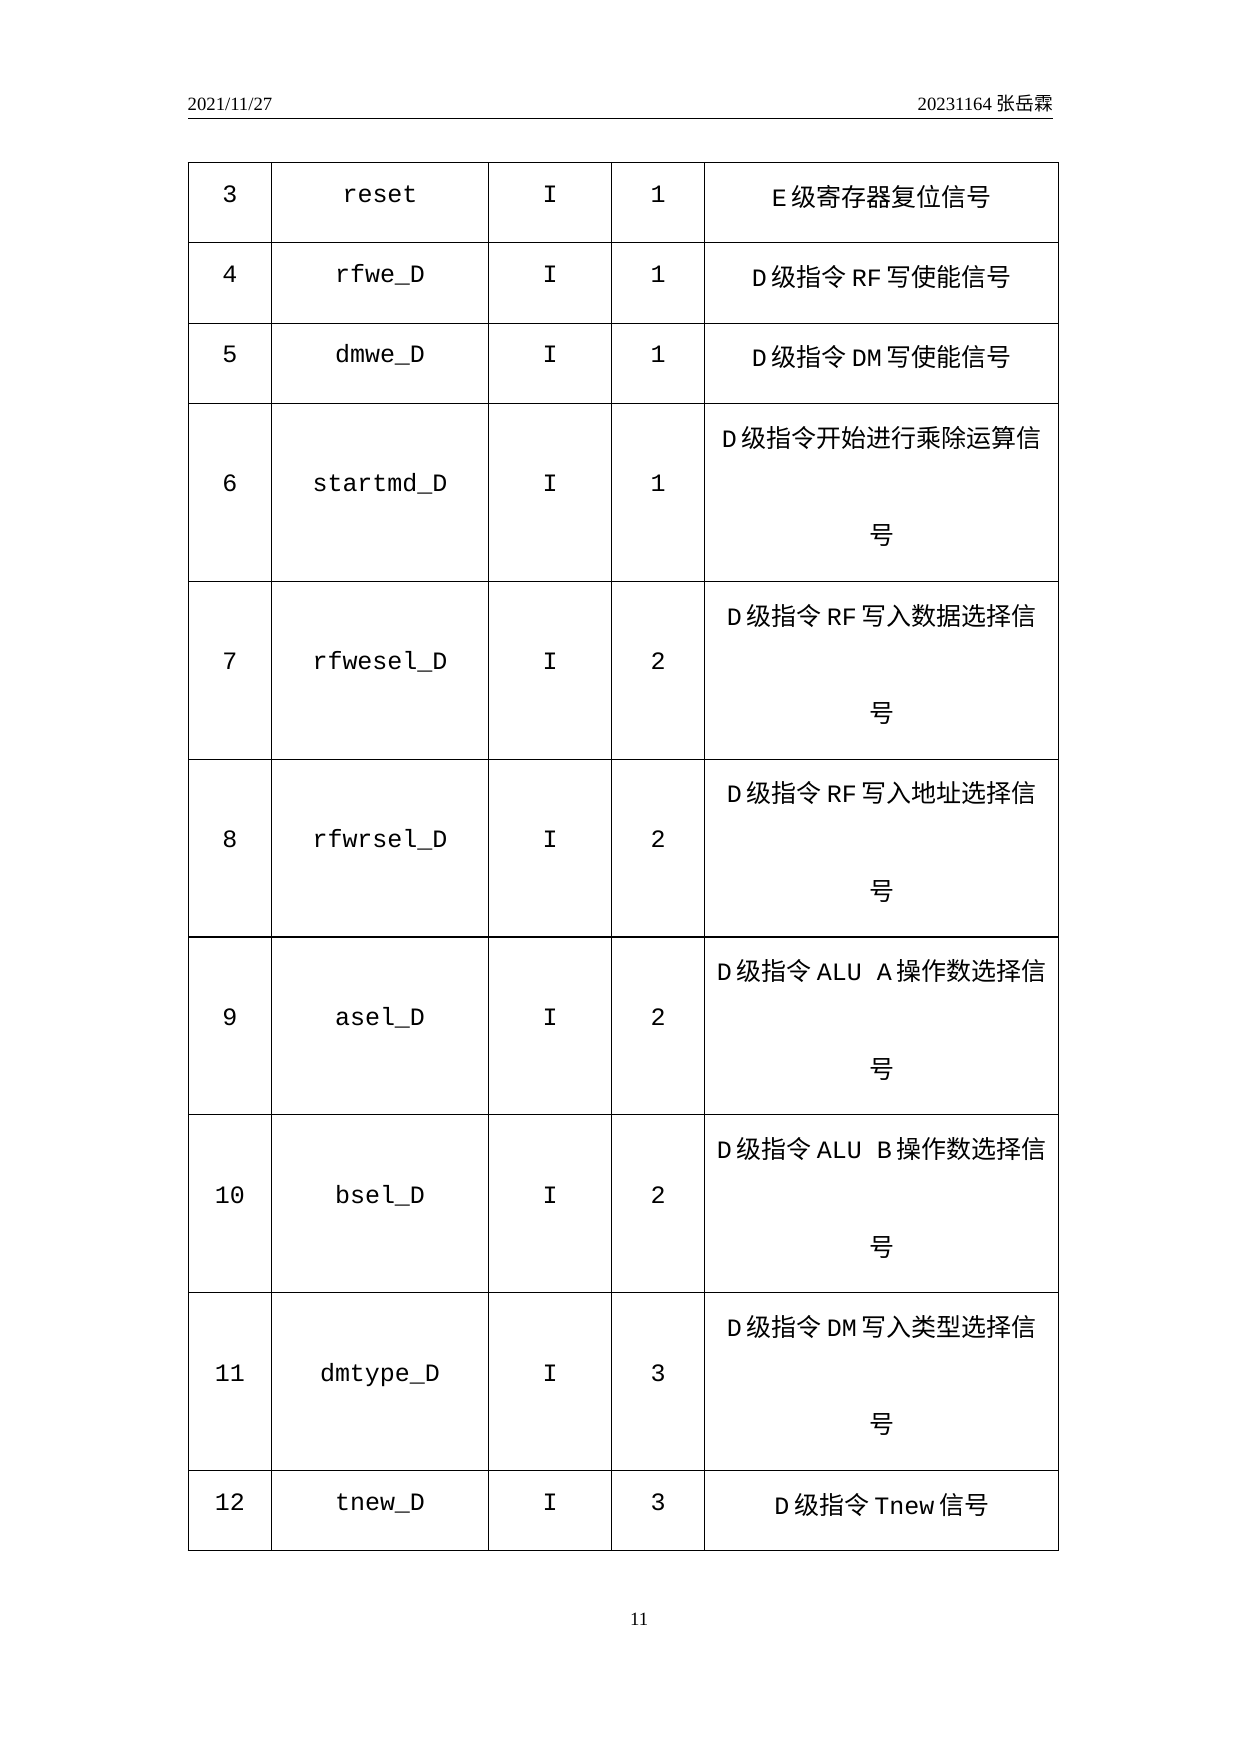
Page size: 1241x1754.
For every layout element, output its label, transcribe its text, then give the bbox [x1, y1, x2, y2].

table_cell 1 [612, 324, 704, 403]
table_cell bsel_D [272, 1115, 488, 1292]
table_cell 3 [612, 1471, 704, 1550]
table_cell I [489, 324, 611, 403]
table_cell D级指令ALU B操作数选择信号 [705, 1115, 1058, 1292]
table_cell rfwe_D [272, 243, 488, 323]
table_cell I [489, 582, 611, 758]
table_cell 3 [612, 1293, 704, 1470]
table_cell D级指令RF写入地址选择信号 [705, 760, 1058, 936]
table_cell D级指令DM写使能信号 [705, 324, 1058, 403]
table_cell rfwesel_D [272, 582, 488, 758]
table_cell I [489, 163, 611, 242]
table_cell E级寄存器复位信号 [705, 163, 1058, 242]
table_cell D级指令RF写入数据选择信号 [705, 582, 1058, 758]
table_cell 11 [189, 1293, 271, 1470]
table_cell I [489, 1471, 611, 1550]
table_cell 2 [612, 760, 704, 936]
table_cell startmd_D [272, 404, 488, 581]
table_cell 1 [612, 163, 704, 242]
table_cell 1 [612, 404, 704, 581]
table_cell 1 [612, 243, 704, 323]
table_cell asel_D [272, 938, 488, 1114]
table_cell 10 [189, 1115, 271, 1292]
table_cell 5 [189, 324, 271, 403]
table_cell 9 [189, 938, 271, 1114]
table_cell I [489, 1293, 611, 1470]
table_cell I [489, 1115, 611, 1292]
table_cell I [489, 938, 611, 1114]
table_cell D级指令ALU A操作数选择信号 [705, 938, 1058, 1114]
table_cell I [489, 243, 611, 323]
table_cell 12 [189, 1471, 271, 1550]
table_cell dmtype_D [272, 1293, 488, 1470]
table_cell 2 [612, 582, 704, 758]
table_cell 7 [189, 582, 271, 758]
table_cell tnew_D [272, 1471, 488, 1550]
table_cell D级指令DM写入类型选择信号 [705, 1293, 1058, 1470]
table_cell D级指令开始进行乘除运算信号 [705, 404, 1058, 581]
table_cell I [489, 760, 611, 936]
table_cell rfwrsel_D [272, 760, 488, 936]
table_cell reset [272, 163, 488, 242]
table_cell 2 [612, 938, 704, 1114]
table_cell 6 [189, 404, 271, 581]
table_cell 4 [189, 243, 271, 323]
table_cell 2 [612, 1115, 704, 1292]
table_cell I [489, 404, 611, 581]
table_cell 3 [189, 163, 271, 242]
table_cell dmwe_D [272, 324, 488, 403]
table_cell D级指令Tnew信号 [705, 1471, 1058, 1550]
table_cell D级指令RF写使能信号 [705, 243, 1058, 323]
table_cell 8 [189, 760, 271, 936]
